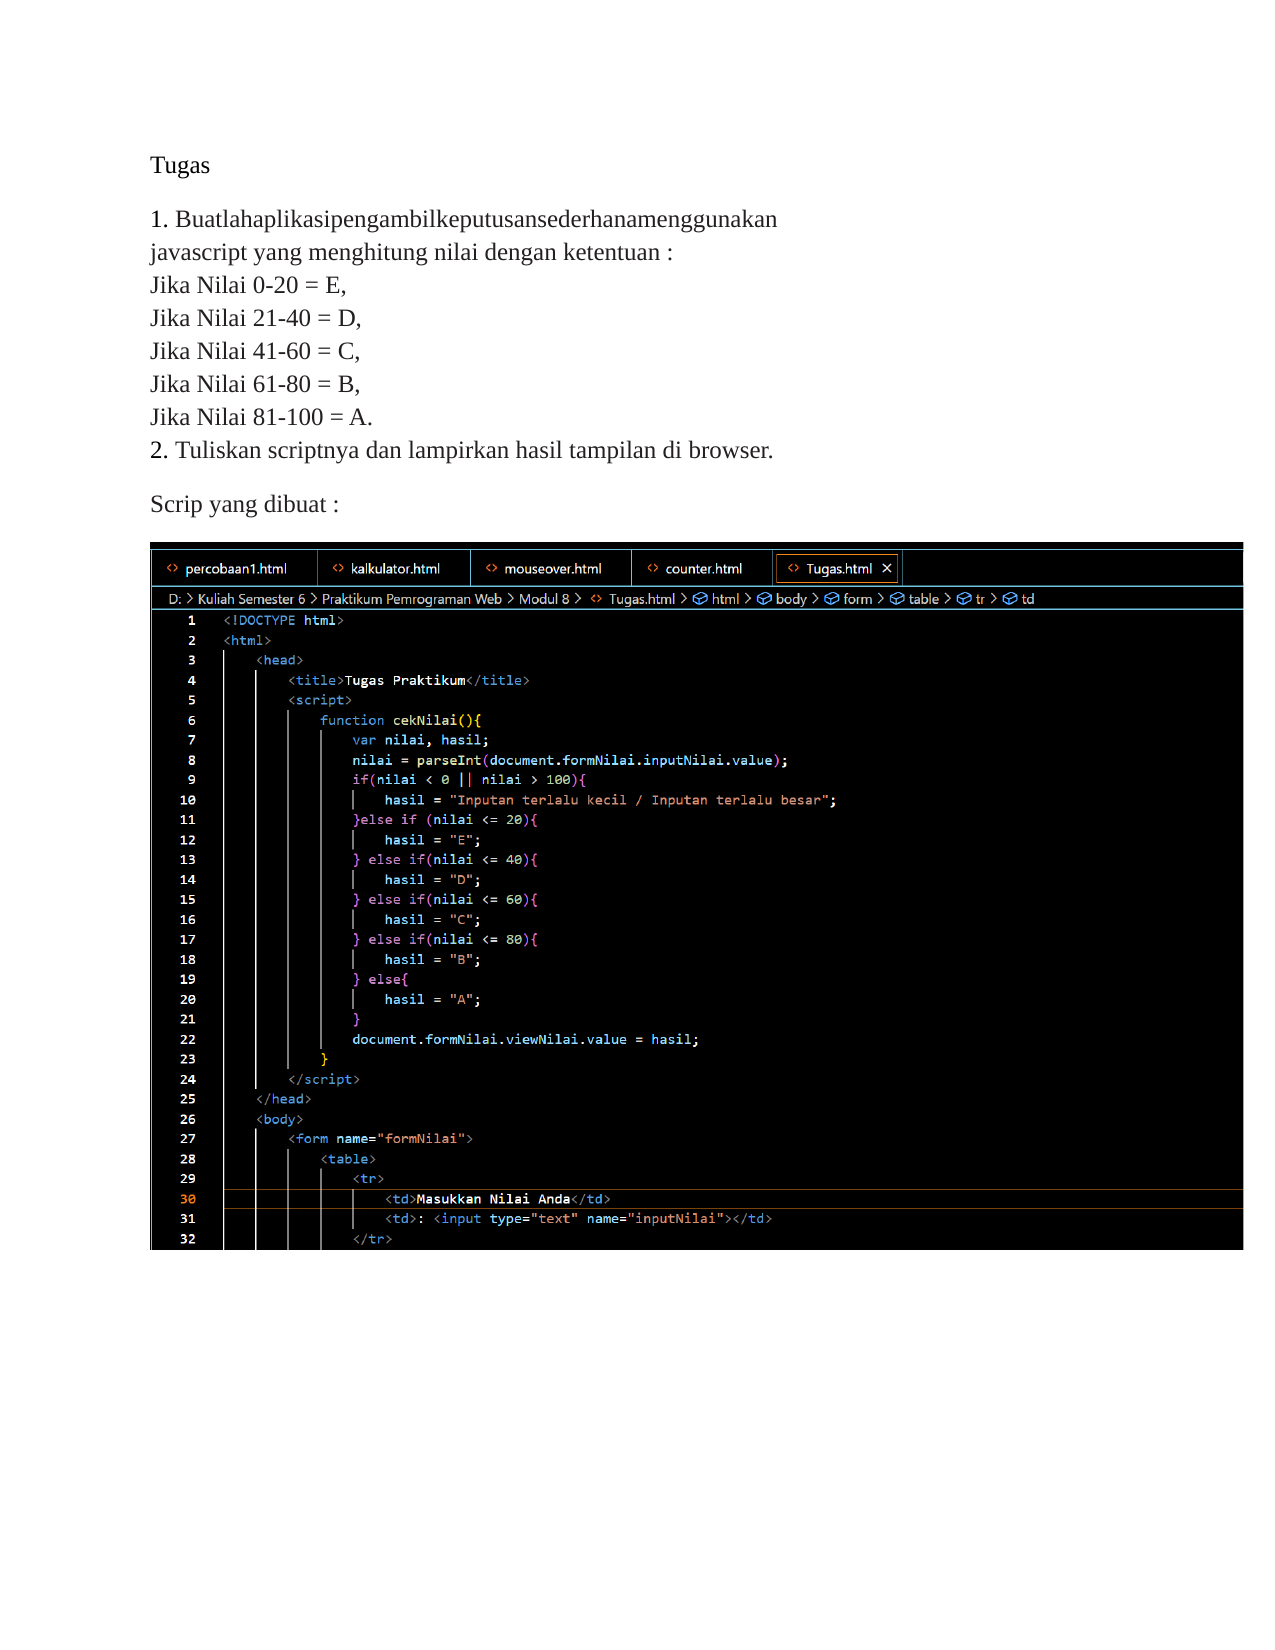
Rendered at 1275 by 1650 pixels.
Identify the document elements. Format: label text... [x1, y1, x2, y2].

text Tugas [150, 150, 1125, 179]
text 1. Buatlahaplikasipengambilkeputusansederhanamenggunakan javascript yang menghitung nilai dengan ketentuan : Jika Nilai 0-20 = E, Jika Nilai 21-40 = D, Jika Nilai 41-60 = C, Jika Nilai 61-80 = B, Jika Nilai 81-100 = A. 2. Tuliskan scriptnya dan lampirkan hasil tampilan di browser. [150, 204, 1125, 464]
picture [150, 542, 1244, 1250]
text Scrip yang dibuat : [150, 489, 1125, 518]
